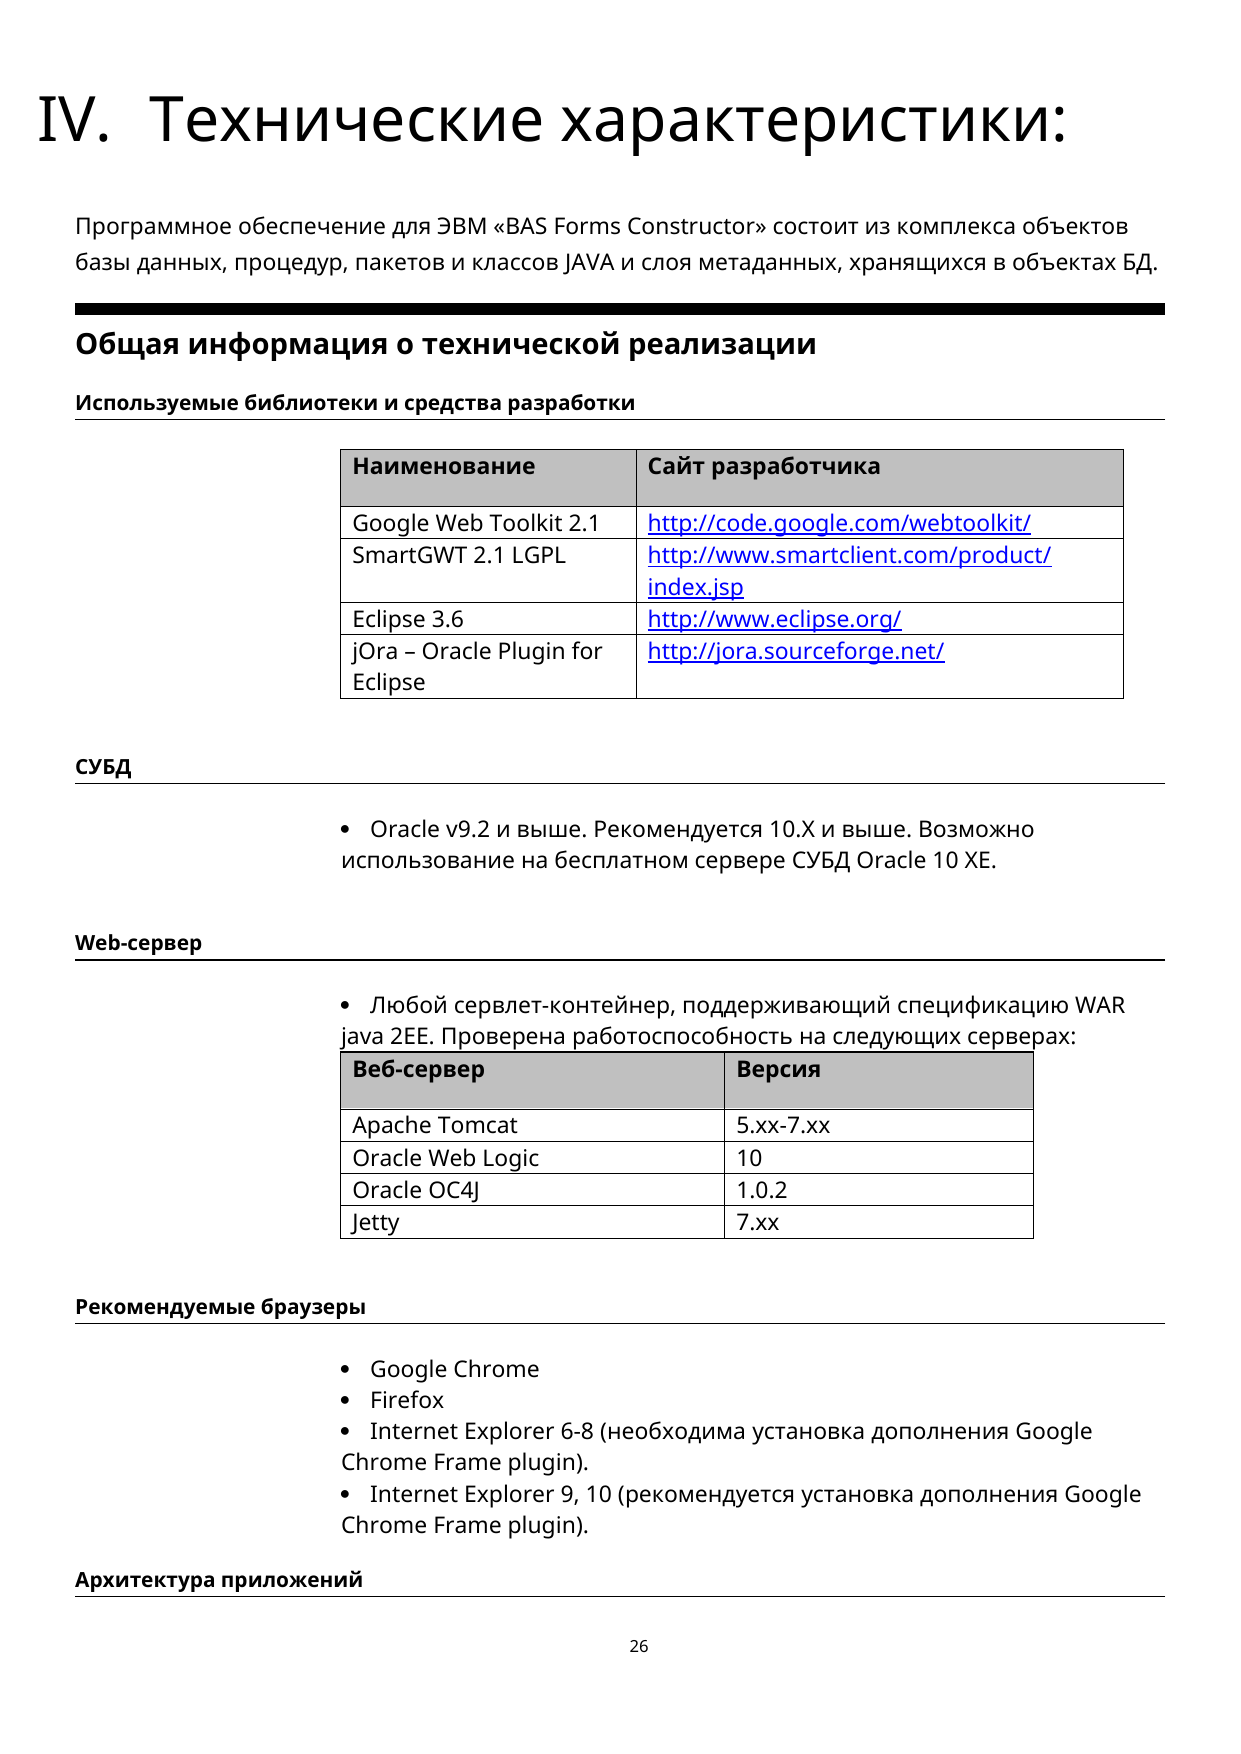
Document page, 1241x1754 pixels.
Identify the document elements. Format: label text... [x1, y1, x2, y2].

subtitle СУБД [75, 752, 1165, 783]
table_cell 10 [725, 1142, 1033, 1173]
subtitle Используемые библиотеки и средства разработки [75, 388, 1165, 419]
table_cell Google Web Toolkit 2.1 [341, 507, 636, 538]
subtitle Технические характеристики: [112, 75, 1090, 160]
subtitle Архитектура приложений [75, 1565, 1165, 1596]
table_cell http://www.eclipse.org/ [637, 603, 1123, 634]
list Internet Explorer 6-8 (необходима установка дополнения Google Chrome Frame plugin). [341, 1415, 1165, 1478]
table_cell Oracle Web Logic [341, 1142, 724, 1173]
table_header Наименование [341, 450, 636, 506]
table_cell 5.xx-7.xx [725, 1110, 1033, 1141]
list Internet Explorer 9, 10 (рекомендуется установка дополнения Google Chrome Frame plugin). [341, 1478, 1165, 1540]
table_header Веб-сервер [341, 1053, 724, 1108]
table_cell SmartGWT 2.1 LGPL [341, 539, 636, 602]
table_cell http://jora.sourceforge.net/ [637, 635, 1123, 697]
table_cell Eclipse 3.6 [341, 603, 636, 634]
list Любой сервлет-контейнер, поддерживающий спецификацию WAR java 2EE. Проверена работоспособность на следующих серверах: [341, 989, 1165, 1051]
text Программное обеспечение для ЭВМ «BAS Forms Constructor» состоит из комплекса объектов базы данных, процедур, пакетов и классов JAVA и слоя метаданных, хранящихся в объектах БД. [75, 210, 1165, 277]
table_header Версия [725, 1053, 1033, 1108]
table_header Сайт разработчика [637, 450, 1123, 506]
table_cell http://code.google.com/webtoolkit/ [637, 507, 1123, 538]
table_cell jOra – Oracle Plugin for Eclipse [341, 635, 636, 697]
table_cell http://www.smartclient.com/product/index.jsp [637, 539, 1123, 602]
table_cell Jetty [341, 1206, 724, 1238]
table_cell 7.xx [725, 1206, 1033, 1238]
list Oracle v9.2 и выше. Рекомендуется 10.X и выше. Возможно использование на бесплатном сервере СУБД Oracle 10 XE. [341, 812, 1165, 875]
table_cell Apache Tomcat [341, 1110, 724, 1141]
table_cell 1.0.2 [725, 1174, 1033, 1205]
table_cell Oracle OC4J [341, 1174, 724, 1205]
list Google Chrome [341, 1353, 1165, 1384]
subtitle Рекомендуемые браузеры [75, 1292, 1165, 1323]
subtitle Web-сервер [75, 928, 1165, 959]
list Firefox [341, 1384, 1165, 1415]
subtitle Общая информация о технической реализации [75, 315, 1165, 363]
